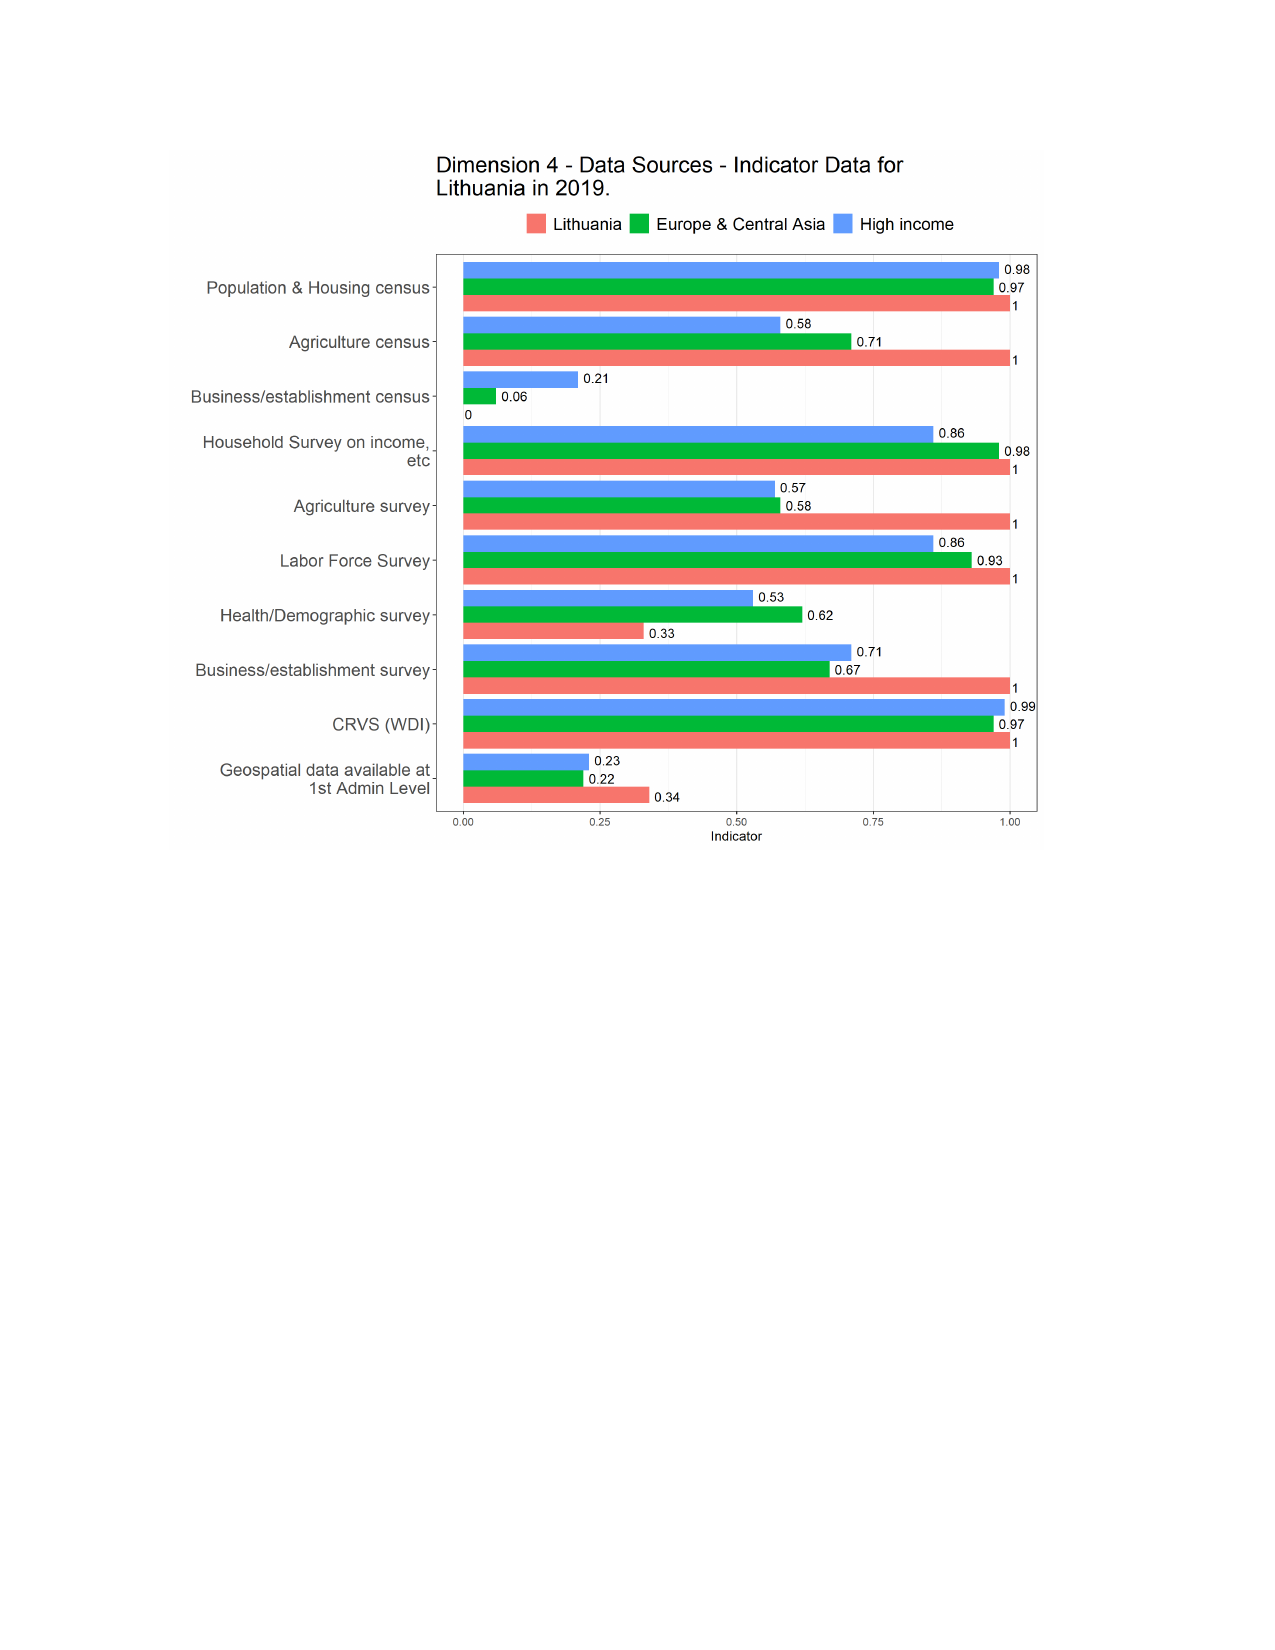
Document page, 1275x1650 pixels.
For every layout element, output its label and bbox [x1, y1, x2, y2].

picture [168, 150, 1044, 850]
